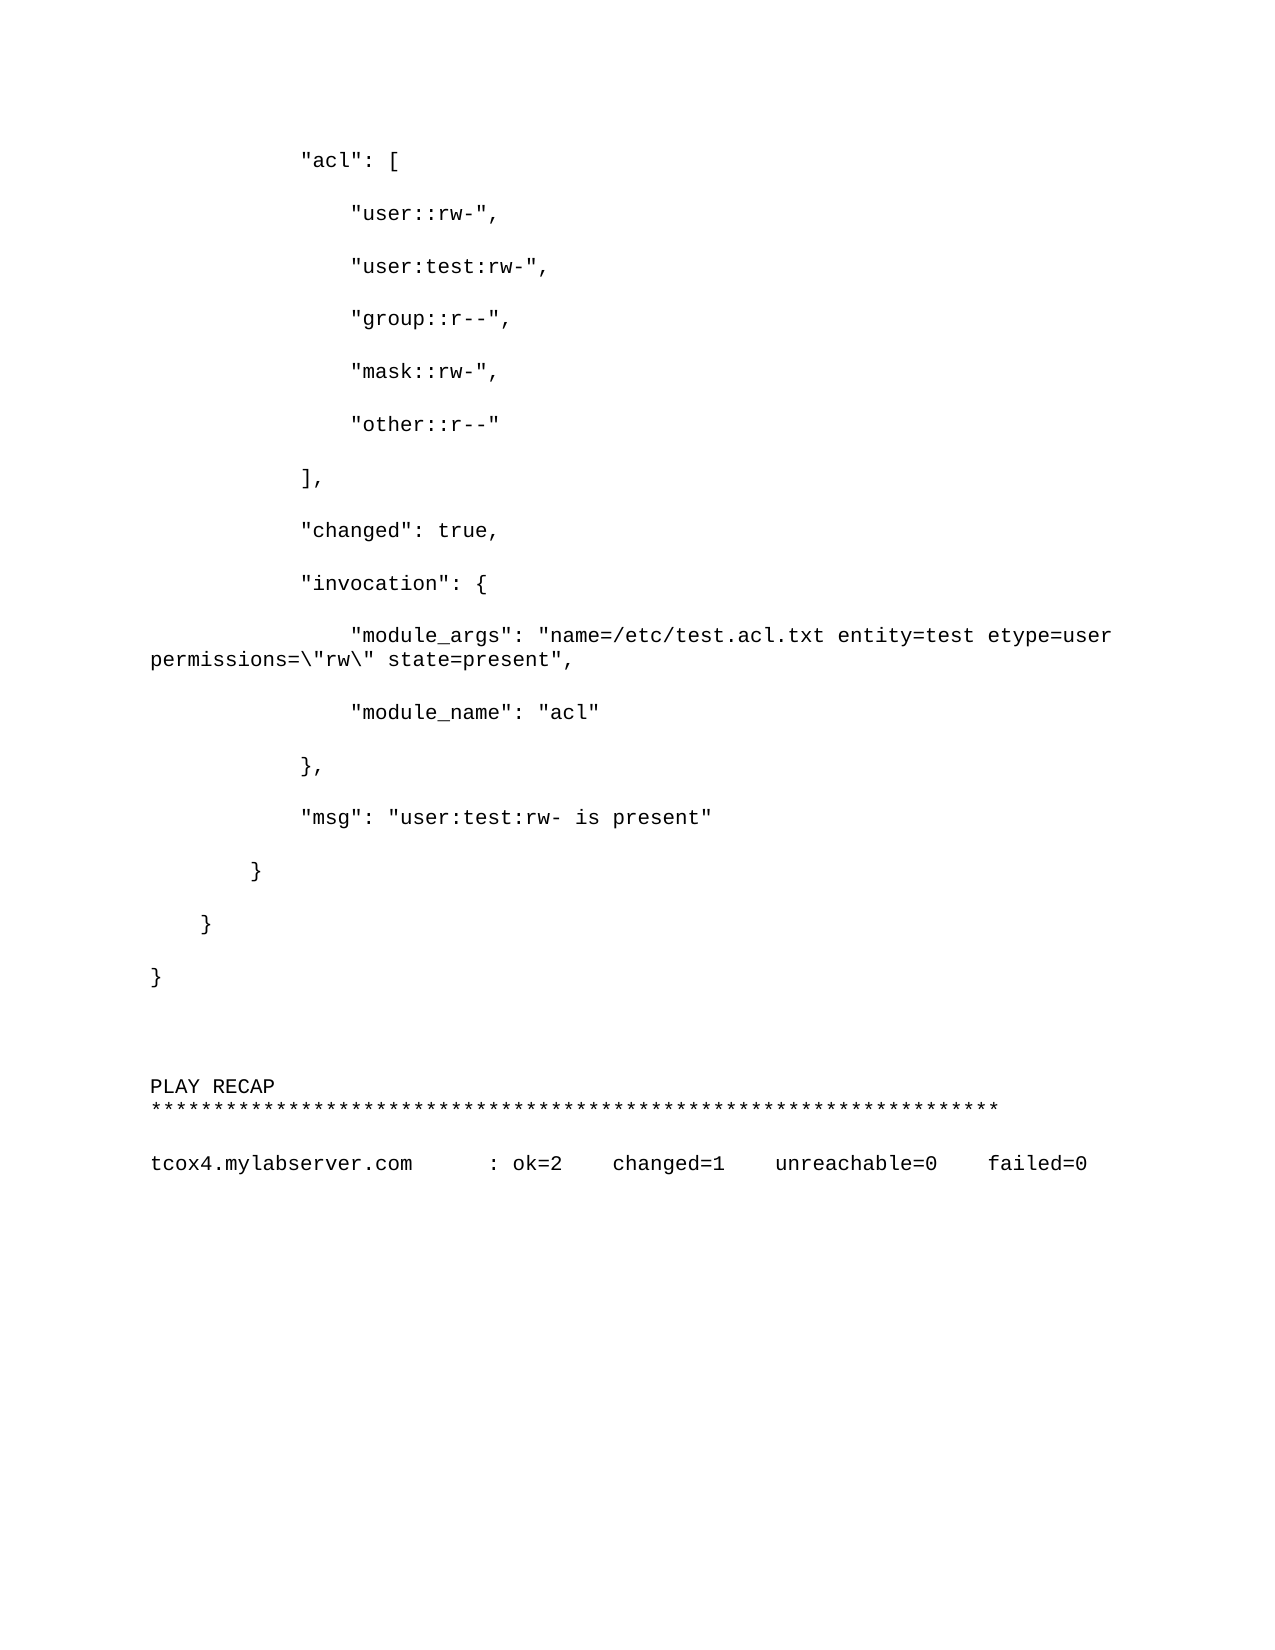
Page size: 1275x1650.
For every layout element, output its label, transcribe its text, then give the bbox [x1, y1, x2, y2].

text "module_args": "name=/etc/test.acl.txt entity=test etype=user permissions=\"rw\" state=present", [150, 625, 1125, 673]
text "acl": [ [150, 150, 1125, 174]
text PLAY RECAP ******************************************************************** [150, 1077, 1125, 1124]
text "msg": "user:test:rw- is present" [150, 807, 1125, 831]
text "user::rw-", [150, 203, 1125, 226]
text "other::r--" [150, 414, 1125, 438]
text "user:test:rw-", [150, 256, 1125, 279]
text "invocation": { [150, 572, 1125, 596]
text "changed": true, [150, 520, 1125, 543]
text } [150, 913, 1125, 937]
text "group::r--", [150, 308, 1125, 332]
text } [150, 860, 1125, 884]
text ], [150, 467, 1125, 491]
text tcox4.mylabserver.com : ok=2 changed=1 unreachable=0 failed=0 [150, 1153, 1125, 1177]
text "module_name": "acl" [150, 702, 1125, 725]
text "mask::rw-", [150, 361, 1125, 385]
text } [150, 966, 1125, 989]
text }, [150, 754, 1125, 778]
